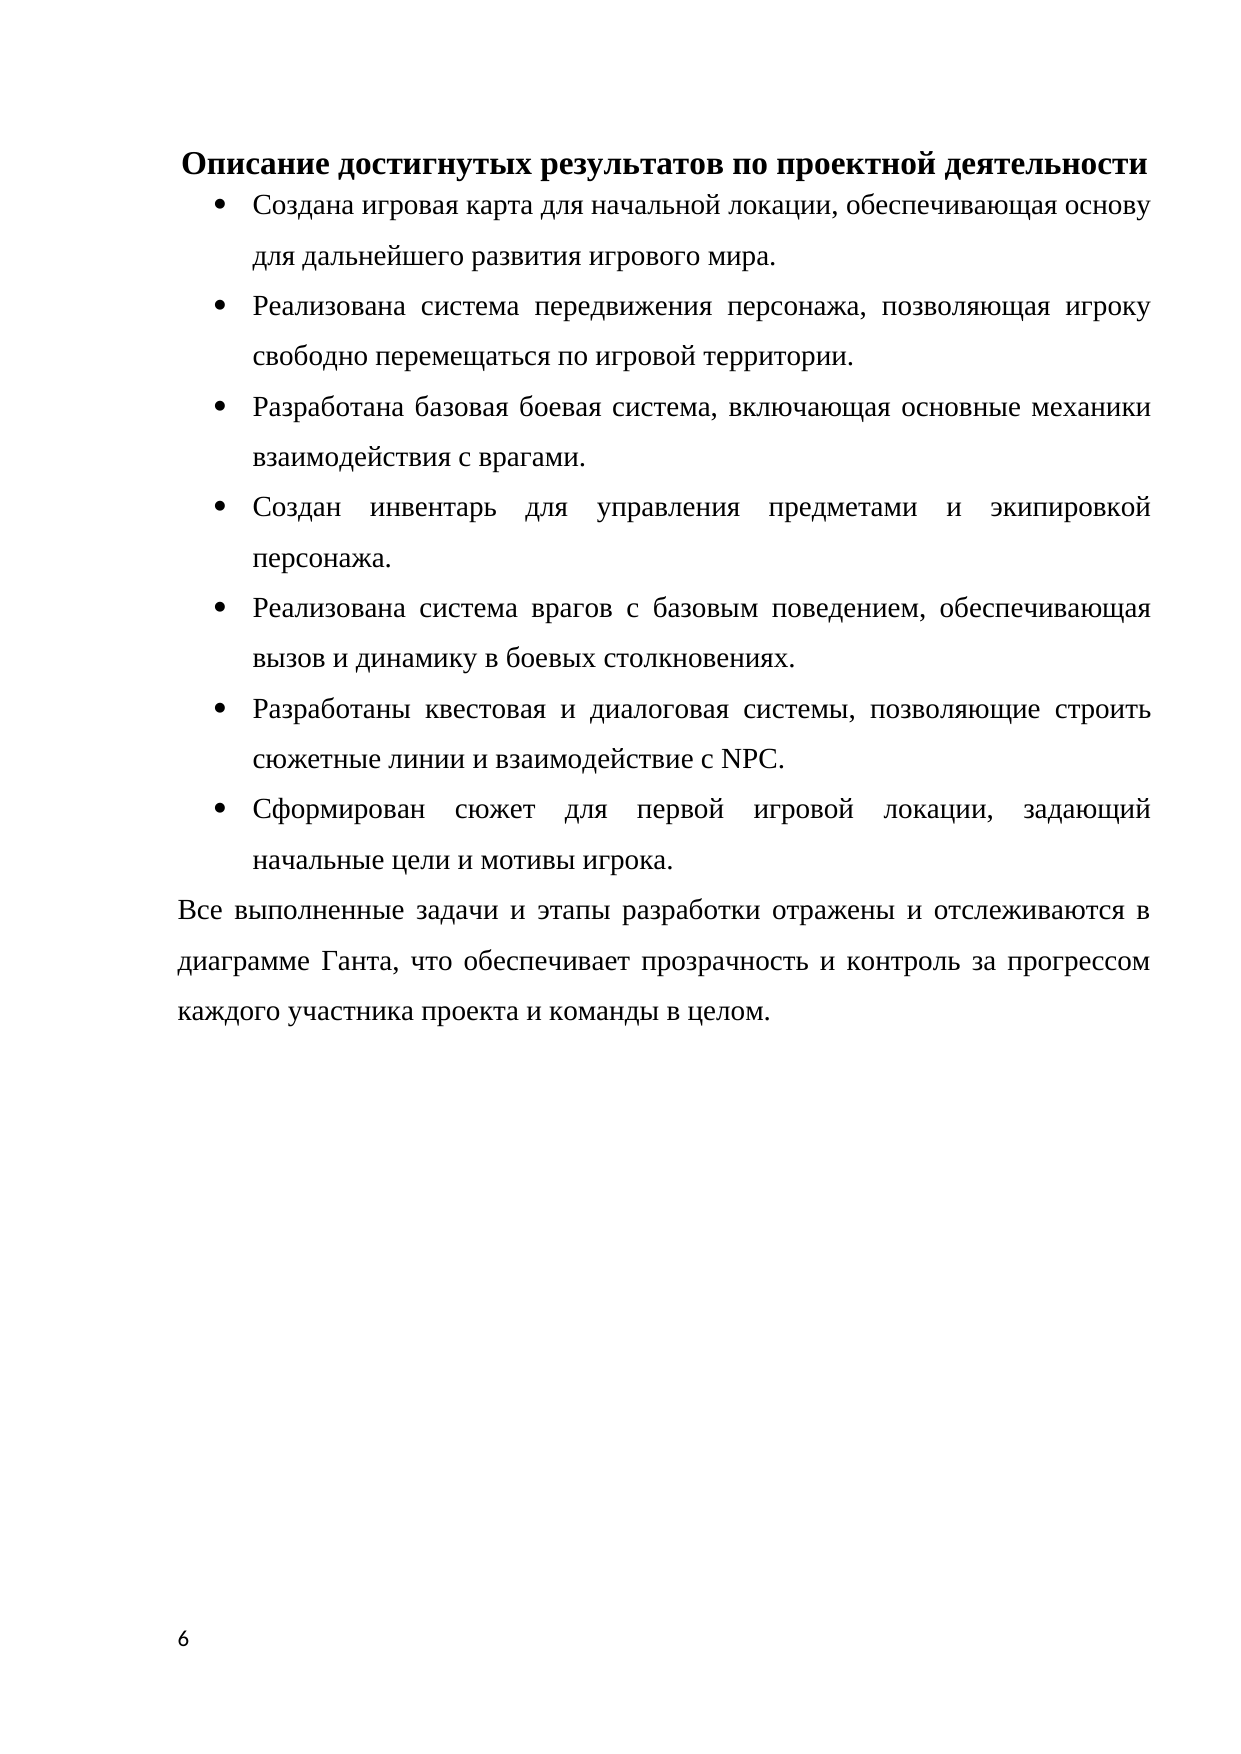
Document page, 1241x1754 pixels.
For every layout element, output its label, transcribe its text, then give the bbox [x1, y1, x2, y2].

list Разработана базовая боевая система, включающая основные механики взаимодействия с врагами. [215, 389, 1152, 473]
list Создана игровая карта для начальной локации, обеспечивающая основу для дальнейшего развития игрового мира. [215, 187, 1152, 271]
text Все выполненные задачи и этапы разработки отражены и отслеживаются в диаграмме Ганта, что обеспечивает прозрачность и контроль за прогрессом каждого участника проекта и команды в целом. [177, 892, 1152, 1026]
list Создан инвентарь для управления предметами и экипировкой персонажа. [215, 489, 1152, 573]
list Разработаны квестовая и диалоговая системы, позволяющие строить сюжетные линии и взаимодействие с NPC. [215, 691, 1152, 775]
list Реализована система передвижения персонажа, позволяющая игроку свободно перемещаться по игровой территории. [215, 288, 1152, 372]
list Сформирован сюжет для первой игровой локации, задающий начальные цели и мотивы игрока. [215, 792, 1152, 876]
list Реализована система врагов с базовым поведением, обеспечивающая вызов и динамику в боевых столкновениях. [215, 590, 1152, 674]
subtitle Описание достигнутых результатов по проектной деятельности [177, 143, 1152, 181]
